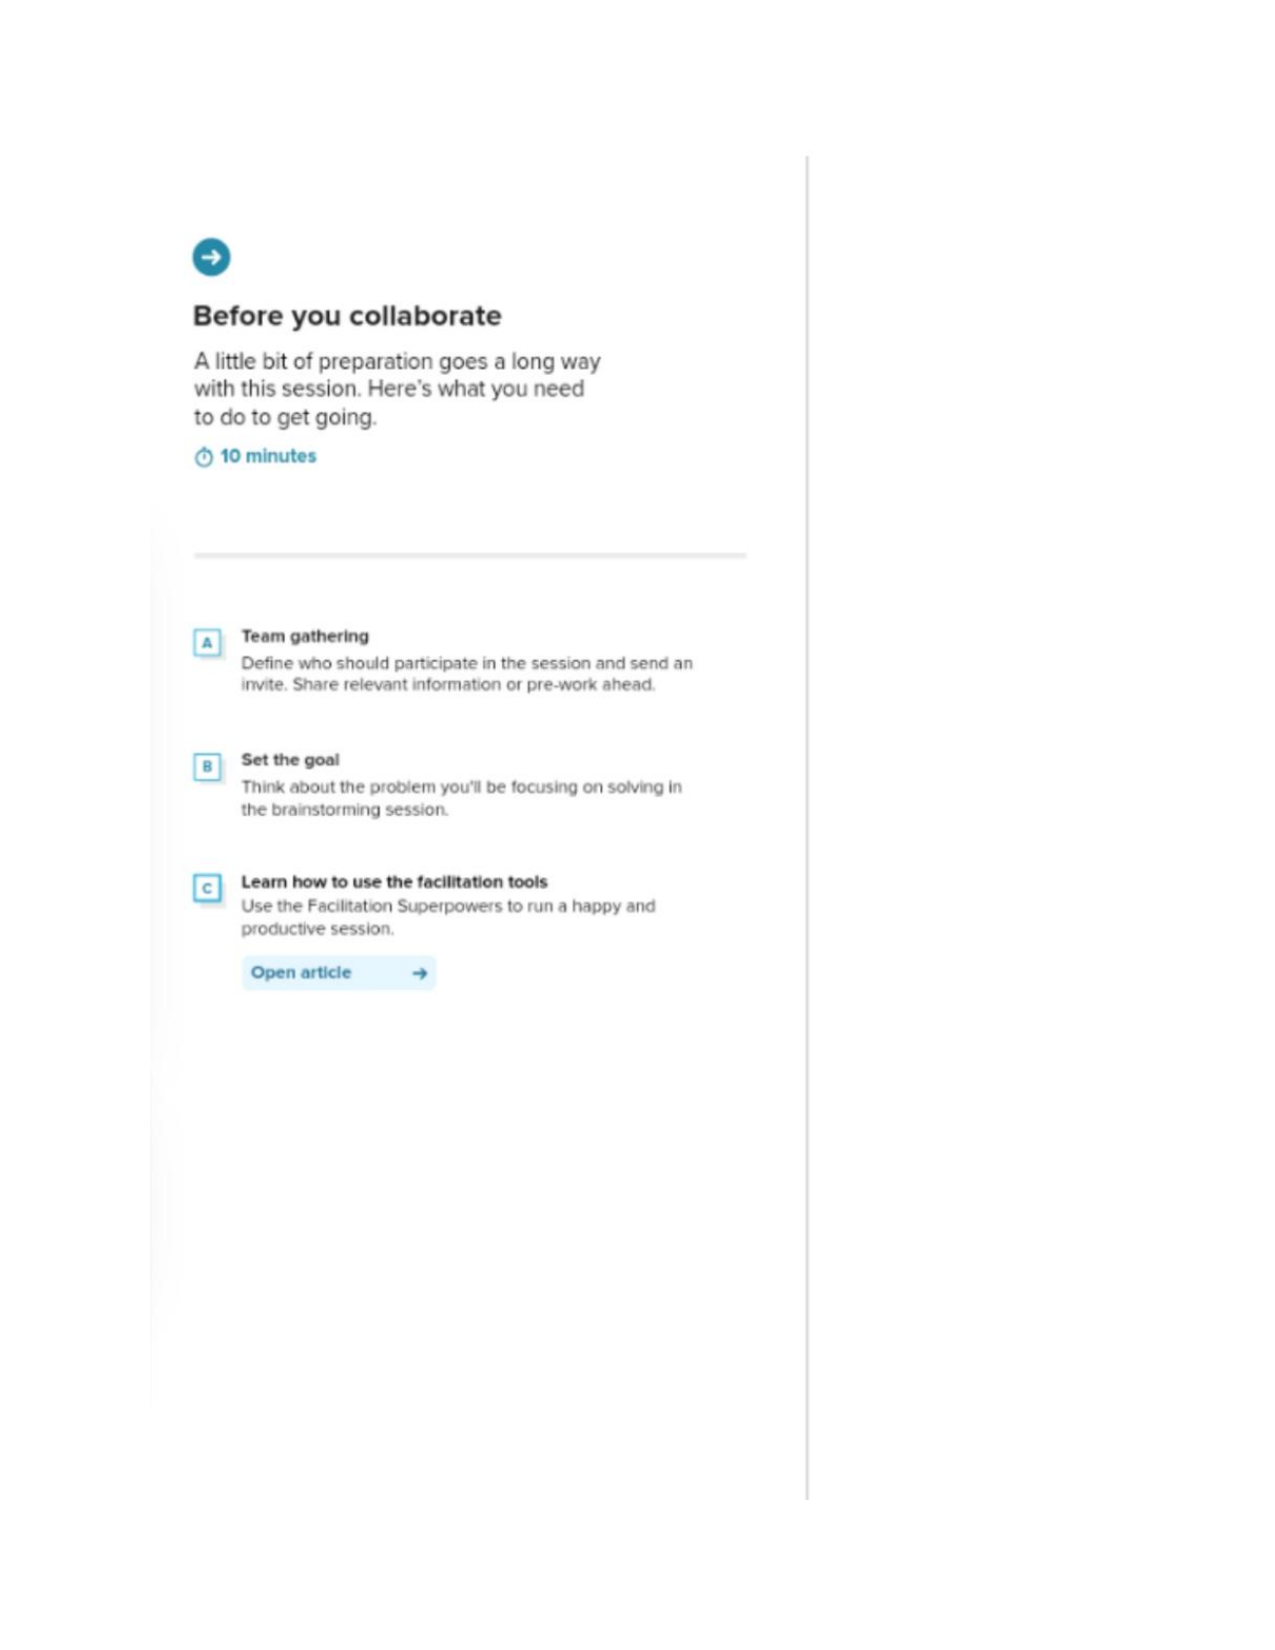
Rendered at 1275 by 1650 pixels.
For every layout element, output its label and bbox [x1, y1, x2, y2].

picture [150, 150, 814, 1500]
